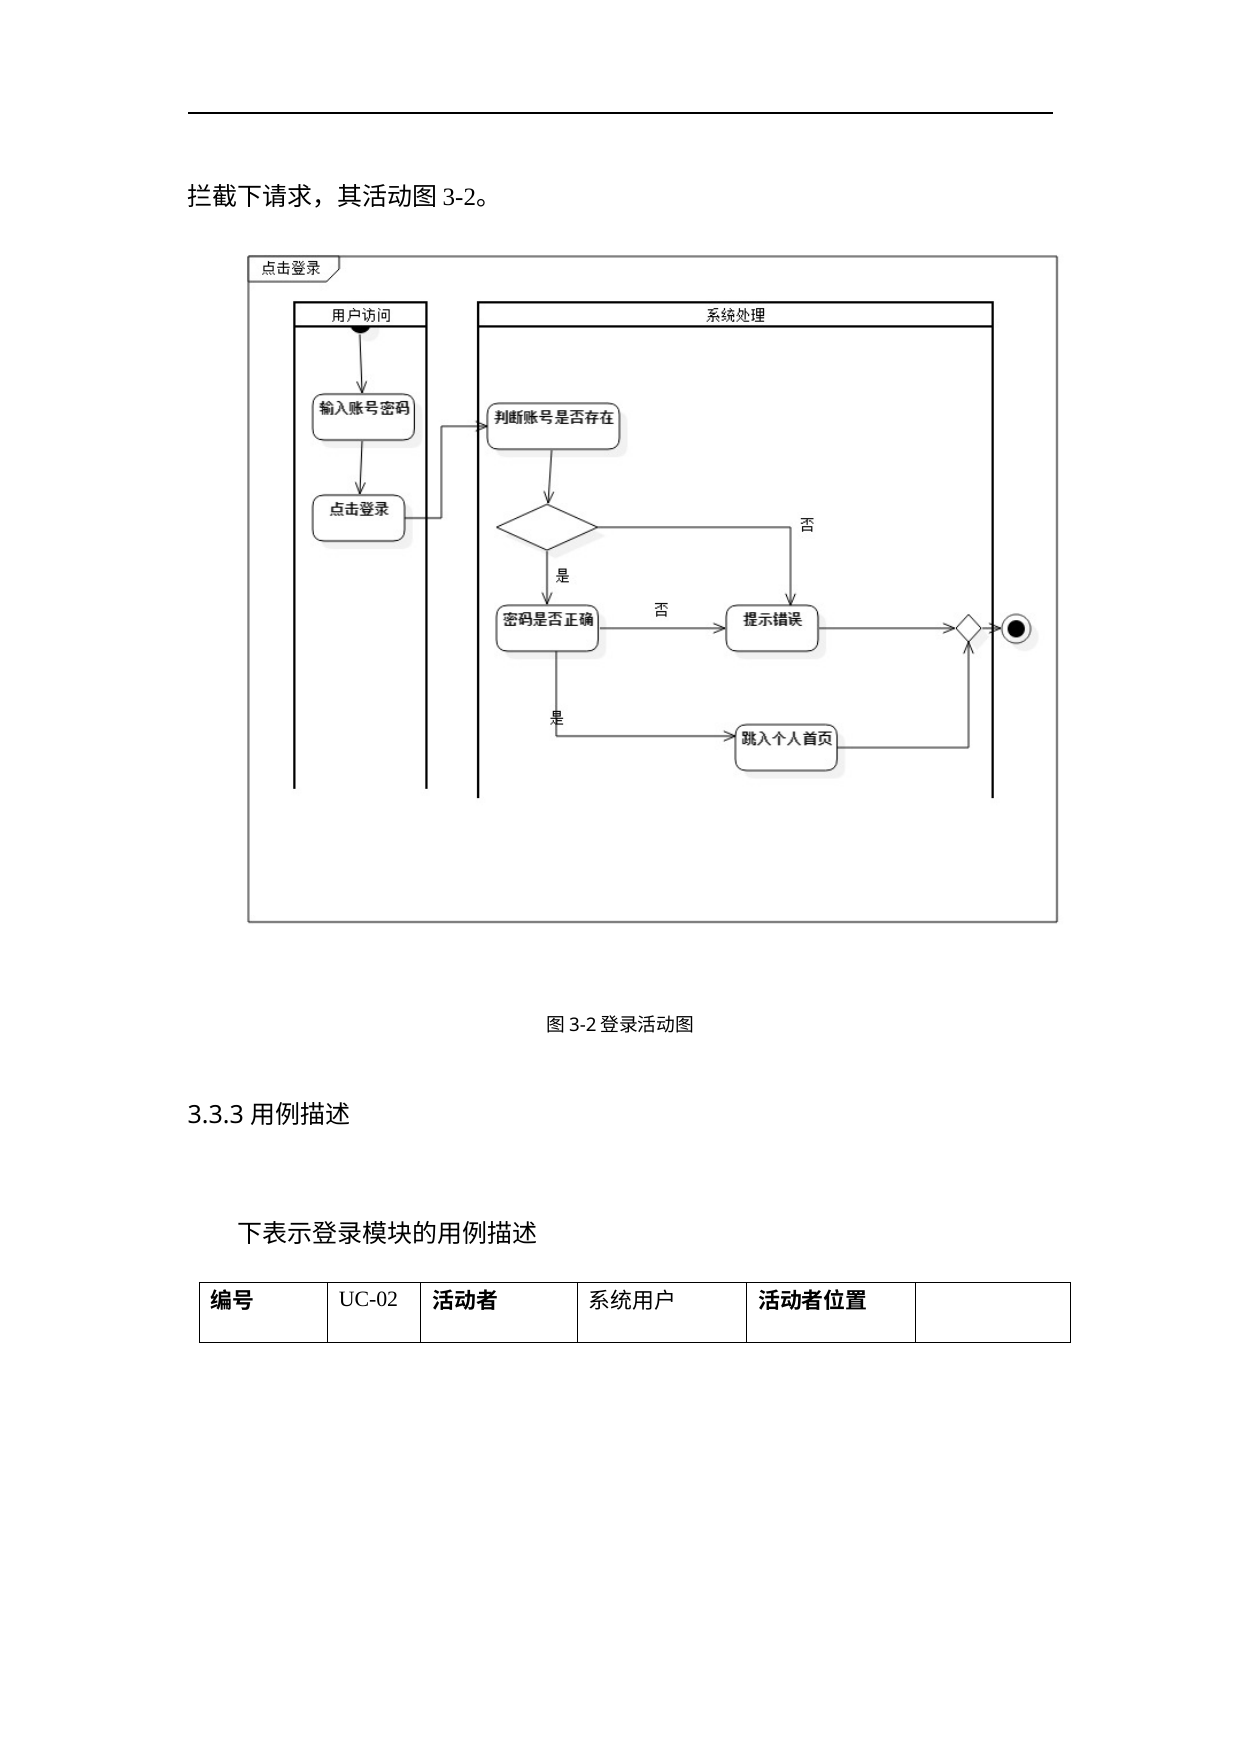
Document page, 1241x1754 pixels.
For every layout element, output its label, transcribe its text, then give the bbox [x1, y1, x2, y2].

table_header 系统用户 [578, 1283, 746, 1342]
table_header 编号 [200, 1283, 327, 1342]
table_header UC-02 [328, 1283, 420, 1342]
table_header [916, 1283, 1070, 1342]
text 下表示登录模块的用例描述 [187, 1199, 1053, 1264]
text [187, 162, 1053, 227]
picture [237, 245, 1103, 968]
text 3.3.3 用例描述 [187, 1080, 1053, 1145]
table_header 活动者 [421, 1283, 577, 1342]
table_header 活动者位置 [747, 1283, 915, 1342]
text 图3-2登录活动图 [187, 1007, 1053, 1039]
